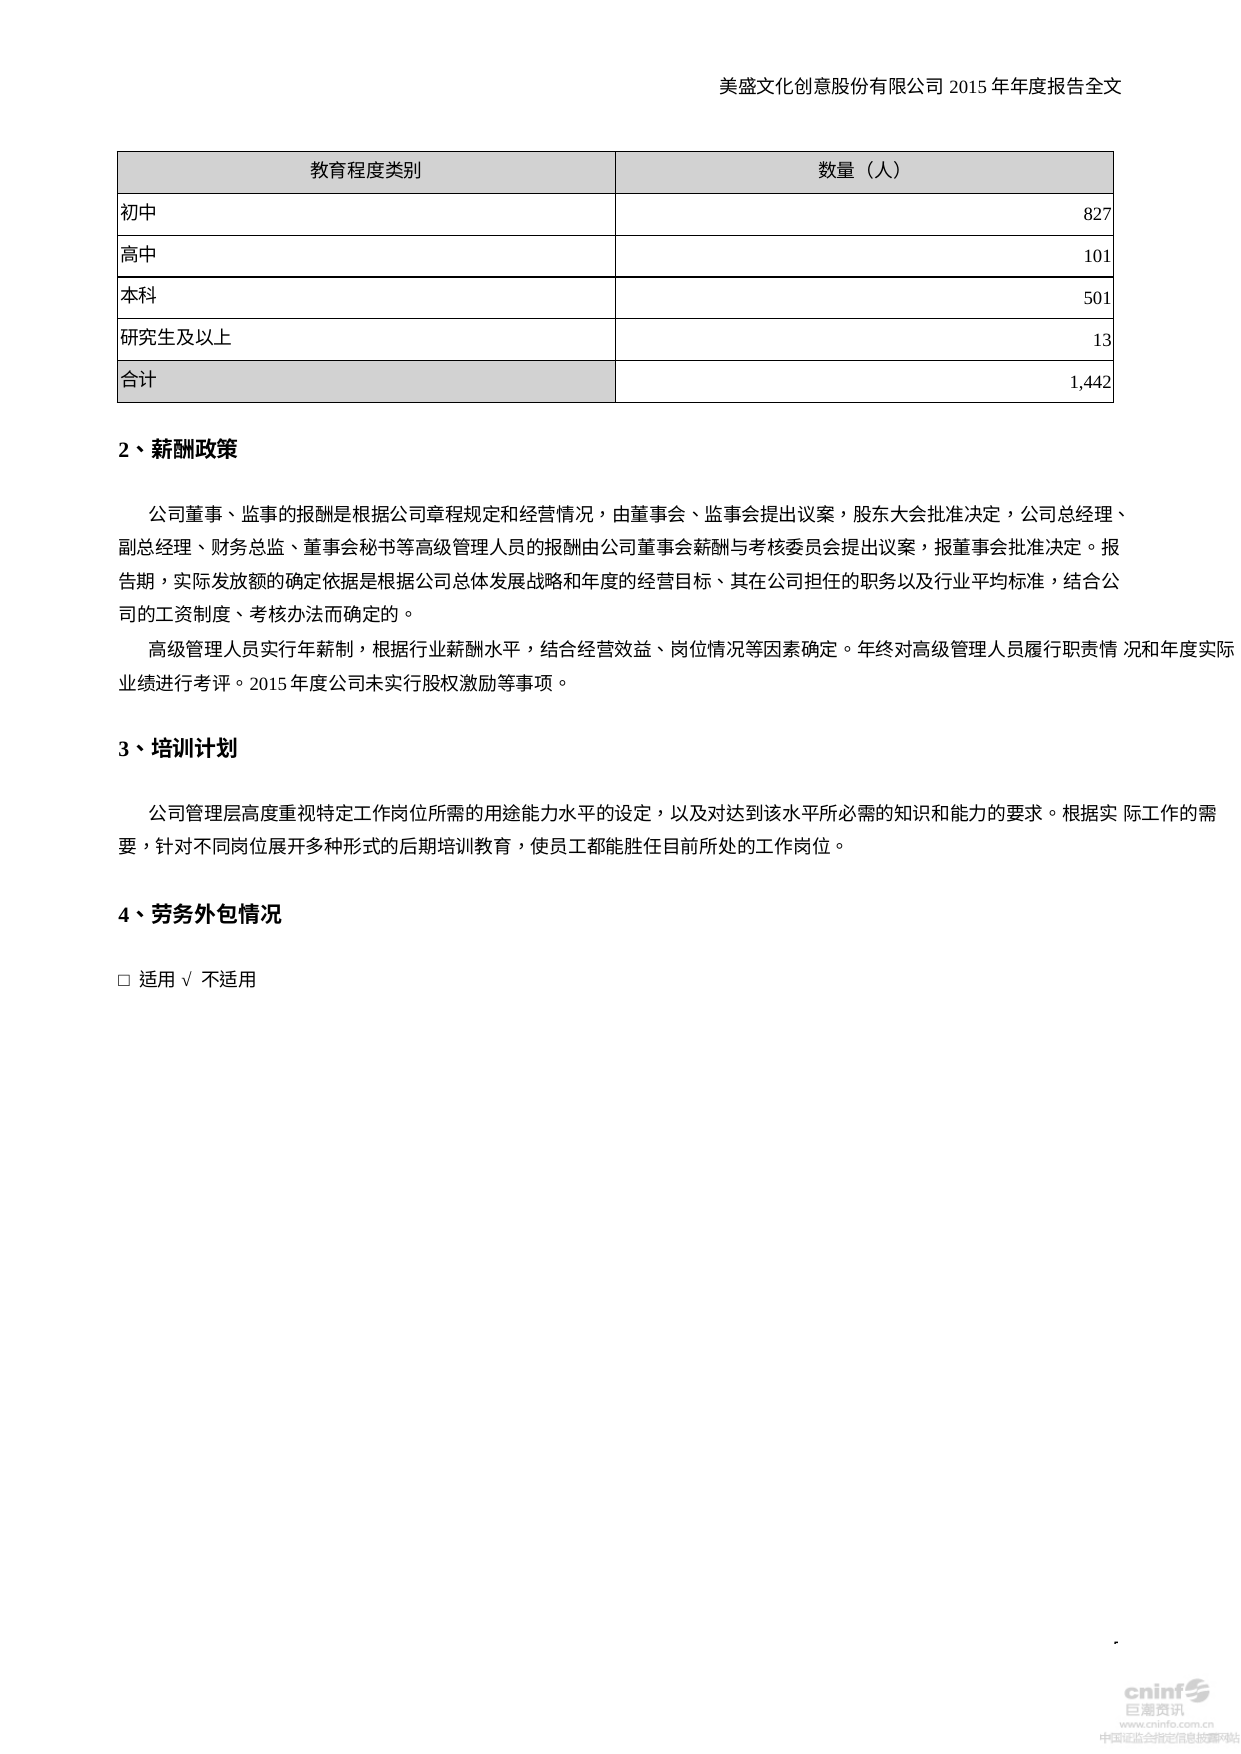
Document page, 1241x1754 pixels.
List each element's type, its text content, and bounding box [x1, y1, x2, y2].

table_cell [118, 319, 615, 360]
subtitle 3、培训计划 [118, 733, 1240, 763]
text 高级管理人员实行年薪制，根据行业薪酬水平，结合经营效益、岗位情况等因素确定。年终对高级管理人员履行职责情 况和年度实际业绩进行考评。2015年度公司未实行股权激励等事项。 [118, 637, 1240, 695]
subtitle 4、劳务外包情况 [118, 899, 1240, 929]
picture [1099, 1673, 1241, 1754]
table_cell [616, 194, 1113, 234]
text 公司董事、监事的报酬是根据公司章程规定和经营情况，由董事会、监事会提出议案，股东大会批准决定，公司总经理、 副总经理、财务总监、董事会秘书等高级管理人员的报酬由公司董事会薪酬与考核委员会提出议案，报董事会批准决定。报 告期，实际发放额的确定依据是根据公司总体发展战略和年度的经营目标、其在公司担任的职务以及行业平均标准，结合公 司的工资制度、考核办法而确定的。 [118, 501, 1133, 627]
text 公司管理层高度重视特定工作岗位所需的用途能力水平的设定，以及对达到该水平所必需的知识和能力的要求。根据实 际工作的需要，针对不同岗位展开多种形式的后期培训教育，使员工都能胜任目前所处的工作岗位。 [118, 800, 1240, 859]
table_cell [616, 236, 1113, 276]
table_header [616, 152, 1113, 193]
text □ 适用 √ 不适用 [118, 967, 1240, 992]
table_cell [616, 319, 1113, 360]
subtitle 2、薪酬政策 [118, 434, 1240, 464]
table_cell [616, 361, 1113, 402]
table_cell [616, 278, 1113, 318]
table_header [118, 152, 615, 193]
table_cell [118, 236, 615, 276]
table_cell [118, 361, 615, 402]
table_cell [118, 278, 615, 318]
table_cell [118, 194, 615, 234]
